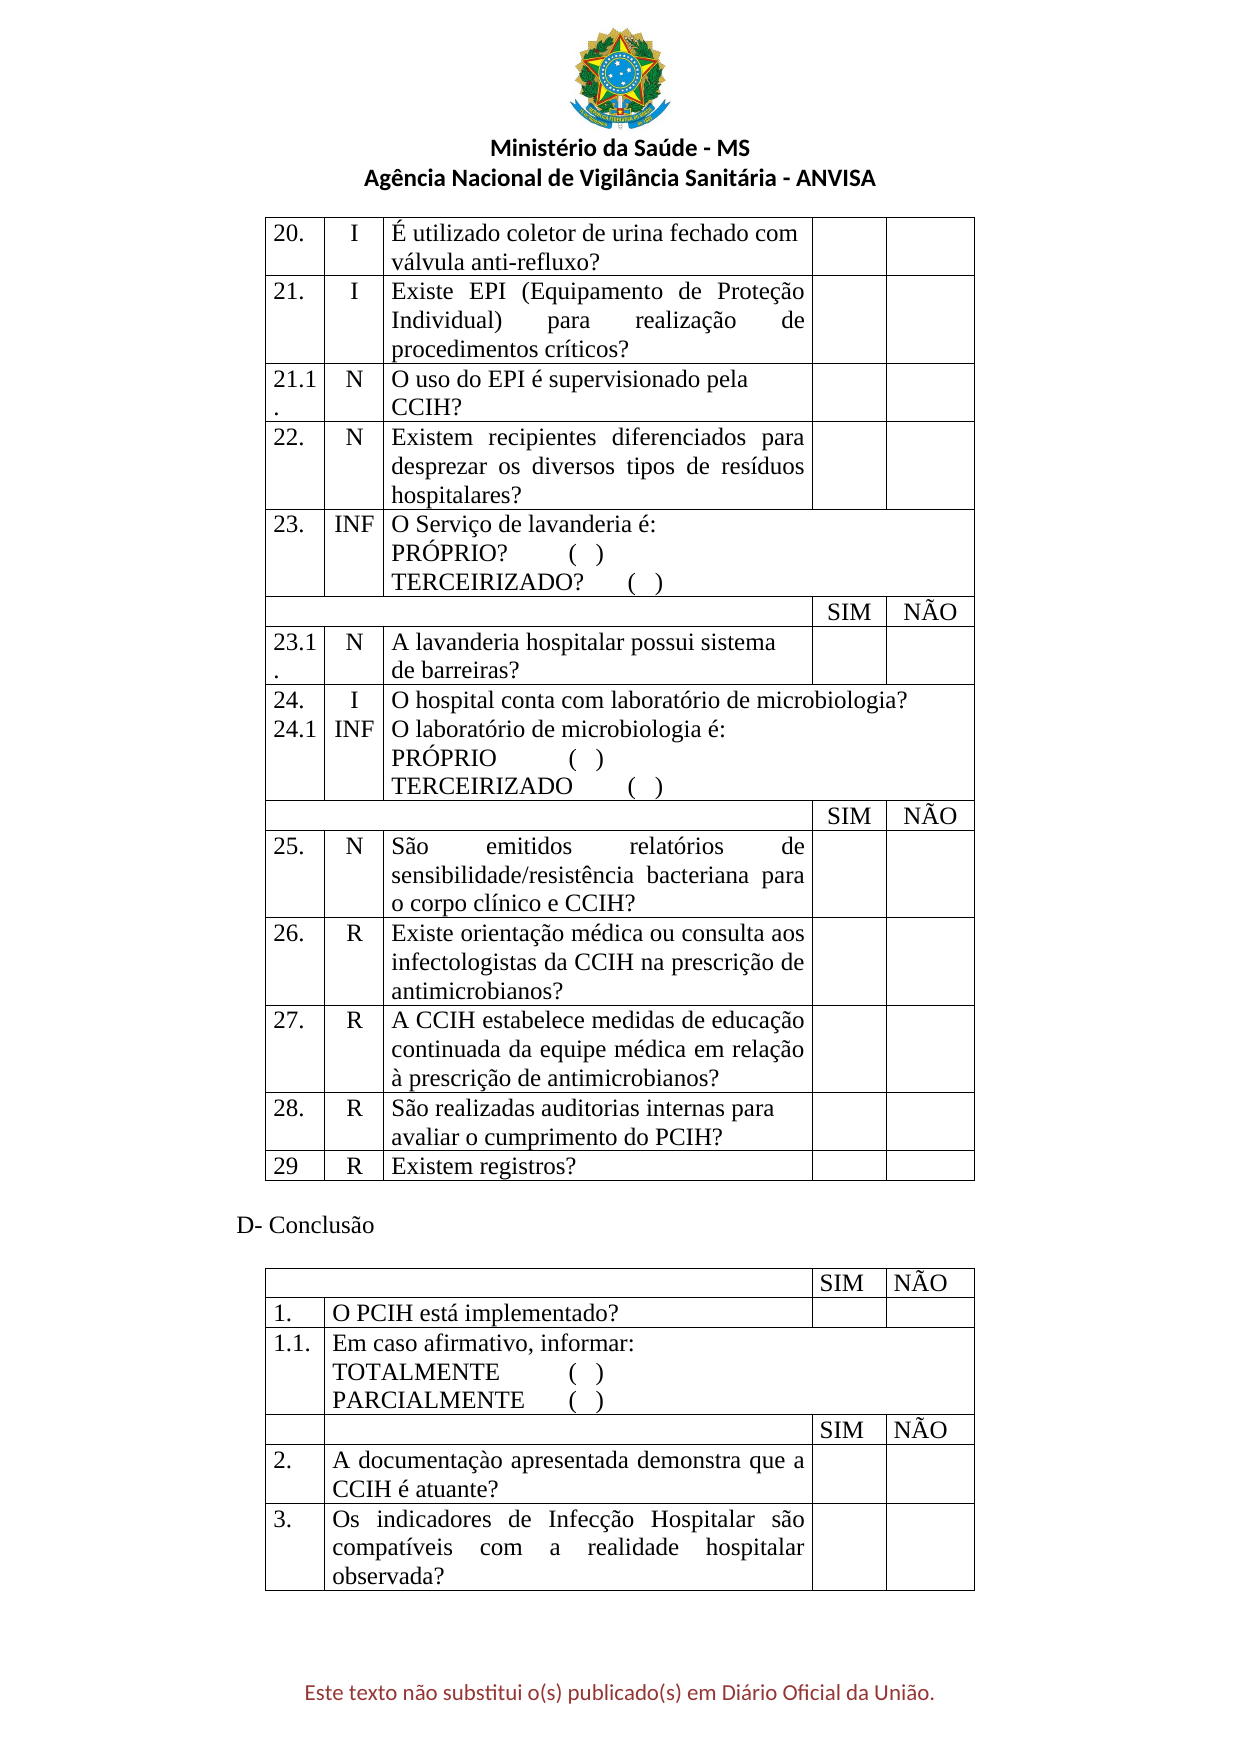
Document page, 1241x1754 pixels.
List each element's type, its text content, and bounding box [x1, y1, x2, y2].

table_cell [887, 1093, 974, 1150]
table_cell 28. [266, 1093, 324, 1150]
table_cell 22. [266, 422, 324, 508]
table_cell Existe orientação médica ou consulta aos infectologistas da CCIH na prescrição de antimicrobianos? [384, 918, 812, 1004]
table_cell A CCIH estabelece medidas de educação continuada da equipe médica em relação à prescrição de antimicrobianos? [384, 1006, 812, 1092]
table_cell [887, 1006, 974, 1092]
table_cell O PCIH está implementado? [325, 1298, 812, 1327]
table_cell [813, 1006, 886, 1092]
table_cell SIM [813, 801, 886, 830]
table_cell I [325, 276, 383, 363]
table_cell [813, 1151, 886, 1180]
table_cell 23.1. [266, 627, 324, 684]
table_cell O hospital conta com laboratório de microbiologia? O laboratório de microbiologia é: PRÓPRIO ( ) TERCEIRIZADO ( ) [384, 685, 974, 800]
table_cell Existem registros? [384, 1151, 812, 1180]
table_cell [813, 1093, 886, 1150]
table_cell [887, 218, 974, 275]
table_cell A lavanderia hospitalar possui sistema de barreiras? [384, 627, 812, 684]
table_cell Em caso afirmativo, informar: TOTALMENTE ( ) PARCIALMENTE ( ) [325, 1328, 974, 1414]
table_cell [813, 831, 886, 917]
table_cell 25. [266, 831, 324, 917]
table_cell 24. 24.1 [266, 685, 324, 800]
table_cell [887, 422, 974, 508]
table_cell São realizadas auditorias internas para avaliar o cumprimento do PCIH? [384, 1093, 812, 1150]
table_cell N [325, 364, 383, 421]
table_cell [887, 364, 974, 421]
table_cell R [325, 1093, 383, 1150]
table_cell 29 [266, 1151, 324, 1180]
table_cell 21. [266, 276, 324, 363]
table_cell [887, 1298, 974, 1327]
table_cell O Serviço de lavanderia é: PRÓPRIO? ( ) TERCEIRIZADO? ( ) [384, 510, 974, 596]
table_cell [887, 831, 974, 917]
table_cell [813, 422, 886, 508]
table_cell [813, 1445, 886, 1503]
table_cell 1. [266, 1298, 324, 1327]
table_cell Existe EPI (Equipamento de Proteção Individual) para realização de procedimentos críticos? [384, 276, 812, 363]
table_cell N [325, 831, 383, 917]
table_cell N [325, 627, 383, 684]
table_cell A documentaçào apresentada demonstra que a CCIH é atuante? [325, 1445, 812, 1503]
table_header SIM [813, 1269, 886, 1297]
table_cell [887, 918, 974, 1004]
table_cell [813, 364, 886, 421]
table_cell [813, 1298, 886, 1327]
table_cell [266, 1415, 324, 1444]
table_cell É utilizado coletor de urina fechado com válvula anti-refluxo? [384, 218, 812, 275]
table_cell [887, 1504, 974, 1590]
table_cell NÃO [887, 801, 974, 830]
table_cell NÃO [887, 1415, 974, 1444]
table_cell I INF [325, 685, 383, 800]
table_cell 1.1. [266, 1328, 324, 1414]
table_cell R [325, 1006, 383, 1092]
table_header NÃO [887, 1269, 974, 1297]
table_cell R [325, 918, 383, 1004]
table_cell 2. [266, 1445, 324, 1503]
table_cell São emitidos relatórios de sensibilidade/resistência bacteriana para o corpo clínico e CCIH? [384, 831, 812, 917]
table_cell I [325, 218, 383, 275]
text D- Conclusão [177, 1210, 1063, 1239]
table_cell [887, 1151, 974, 1180]
table_cell R [325, 1151, 383, 1180]
table_cell [887, 276, 974, 363]
table_cell SIM [813, 1415, 886, 1444]
table_cell [813, 918, 886, 1004]
table_cell INF [325, 510, 383, 596]
table_cell [813, 276, 886, 363]
table_cell NÃO [887, 597, 974, 626]
table_cell Existem recipientes diferenciados para desprezar os diversos tipos de resíduos hospitalares? [384, 422, 812, 508]
table_cell [266, 801, 812, 830]
table_cell O uso do EPI é supervisionado pela CCIH? [384, 364, 812, 421]
table_cell SIM [813, 597, 886, 626]
table_cell [887, 1445, 974, 1503]
table_cell [813, 1504, 886, 1590]
table_cell [813, 218, 886, 275]
picture [566, 25, 674, 132]
table_cell [266, 597, 812, 626]
table_cell 26. [266, 918, 324, 1004]
table_cell 3. [266, 1504, 324, 1590]
table_cell Os indicadores de Infecção Hospitalar são compatíveis com a realidade hospitalar observada? [325, 1504, 812, 1590]
table_cell [887, 627, 974, 684]
table_cell 27. [266, 1006, 324, 1092]
table_cell [813, 627, 886, 684]
table_cell 23. [266, 510, 324, 596]
table_cell 21.1. [266, 364, 324, 421]
table_cell 20. [266, 218, 324, 275]
table_cell N [325, 422, 383, 508]
table_cell [325, 1415, 812, 1444]
table_header [266, 1269, 812, 1297]
